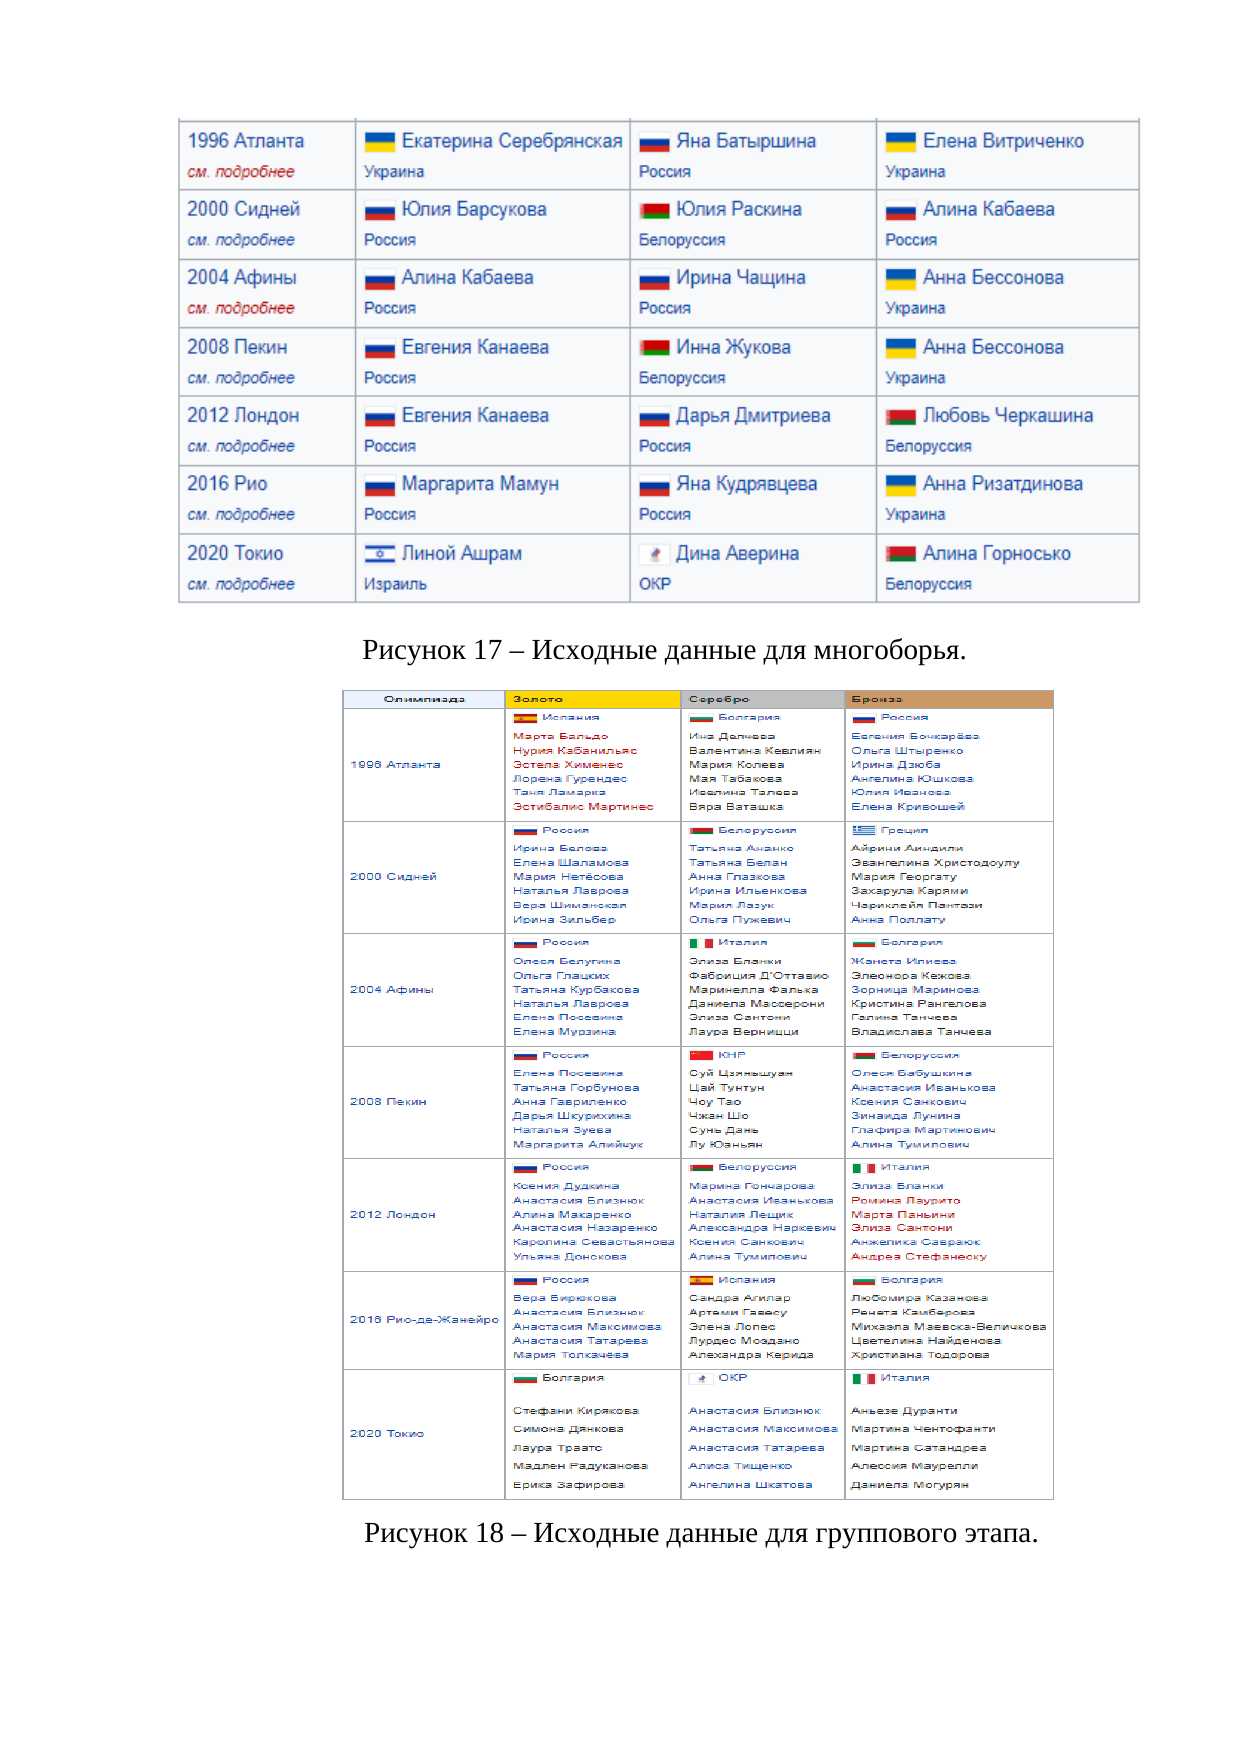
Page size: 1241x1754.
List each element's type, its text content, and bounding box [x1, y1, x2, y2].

list Рисунок 17 – Исходные данные для многоборья. [177, 632, 1152, 666]
picture [177, 118, 1152, 618]
picture [335, 682, 1067, 1501]
list Рисунок 18 – Исходные данные для группового этапа. [251, 1515, 1152, 1548]
